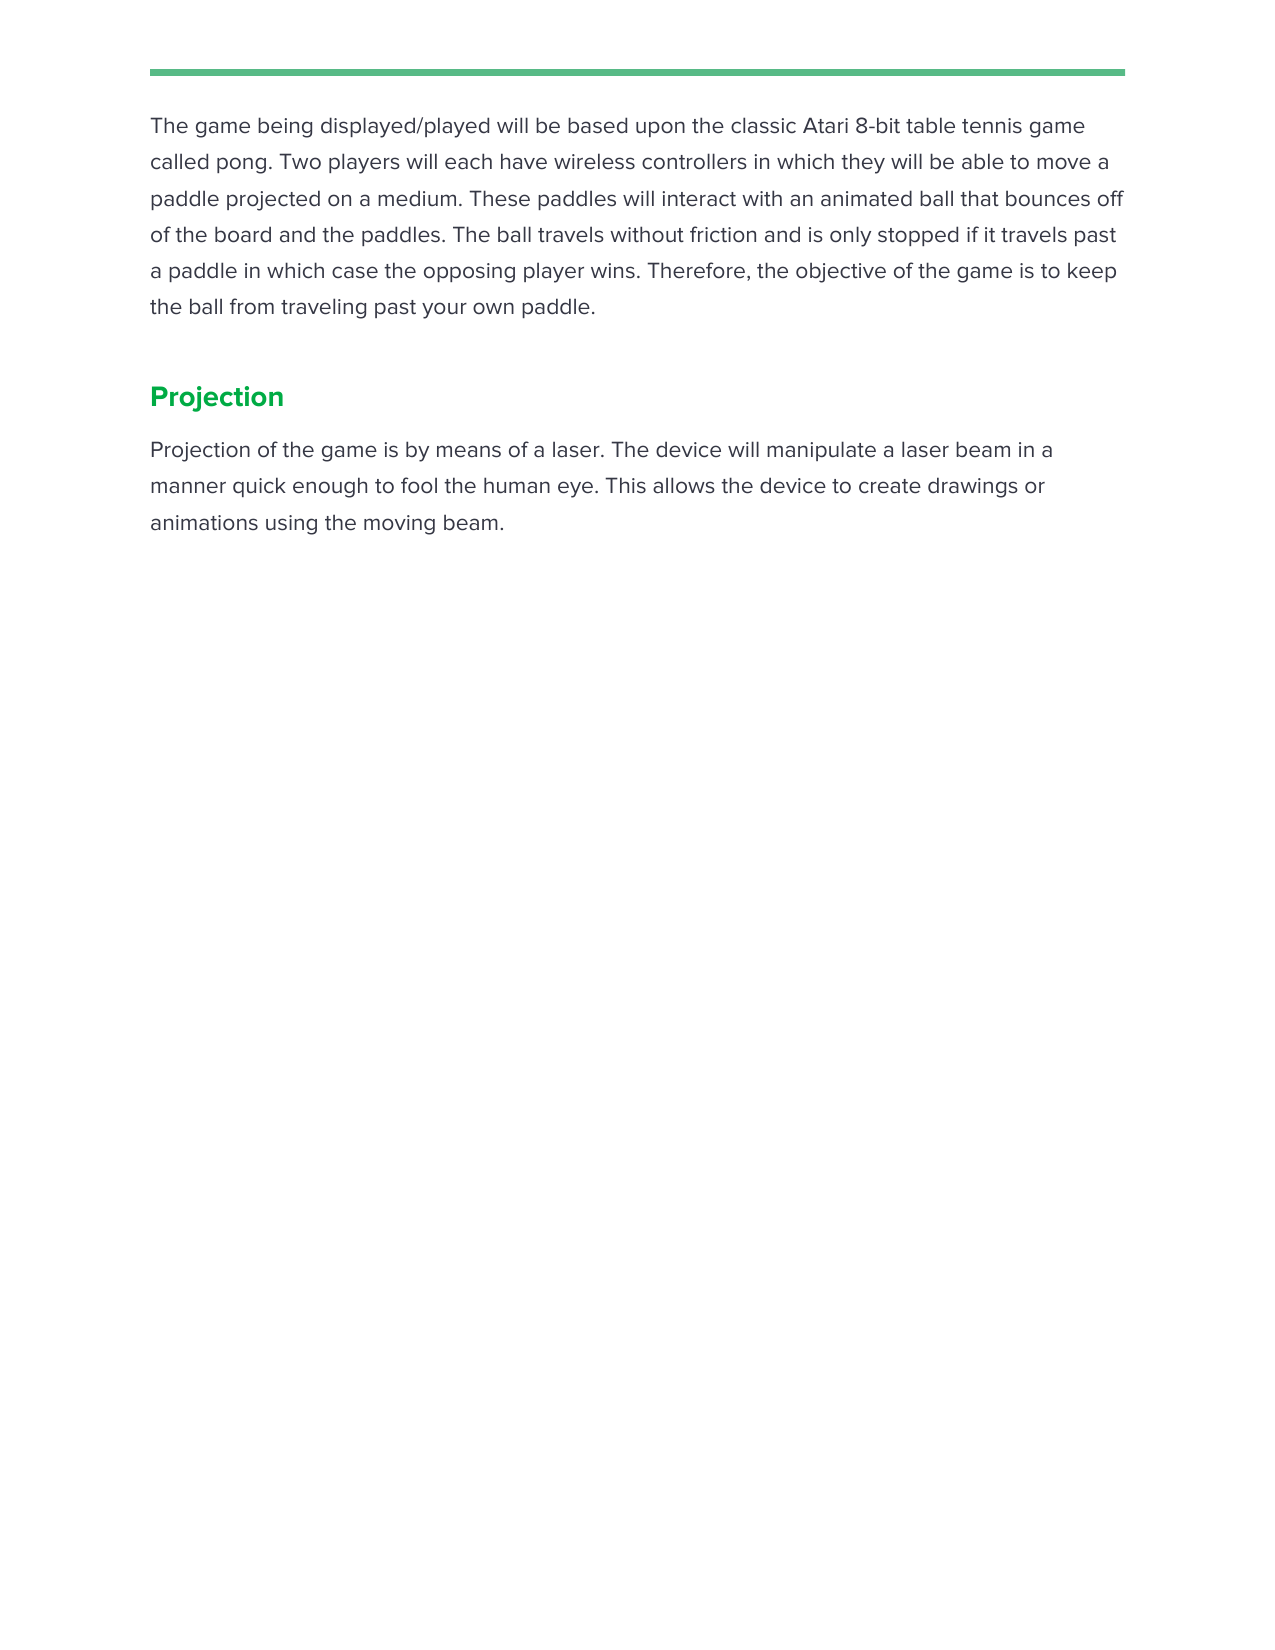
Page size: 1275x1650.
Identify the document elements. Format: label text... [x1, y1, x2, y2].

subtitle Projection [150, 380, 1125, 416]
text The game being displayed/played will be based upon the classic Atari 8-bit table tennis game called pong. Two players will each have wireless controllers in which they will be able to move a paddle projected on a medium. These paddles will interact with an animated ball that bounces off of the board and the paddles. The ball travels without friction and is only stopped if it travels past a paddle in which case the opposing player wins. Therefore, the objective of the game is to keep the ball from traveling past your own paddle. [150, 112, 1125, 322]
text Projection of the game is by means of a laser. The device will manipulate a laser beam in a manner quick enough to fool the human eye. This allows the device to create drawings or animations using the moving beam. [150, 436, 1125, 537]
picture [150, 69, 1125, 76]
